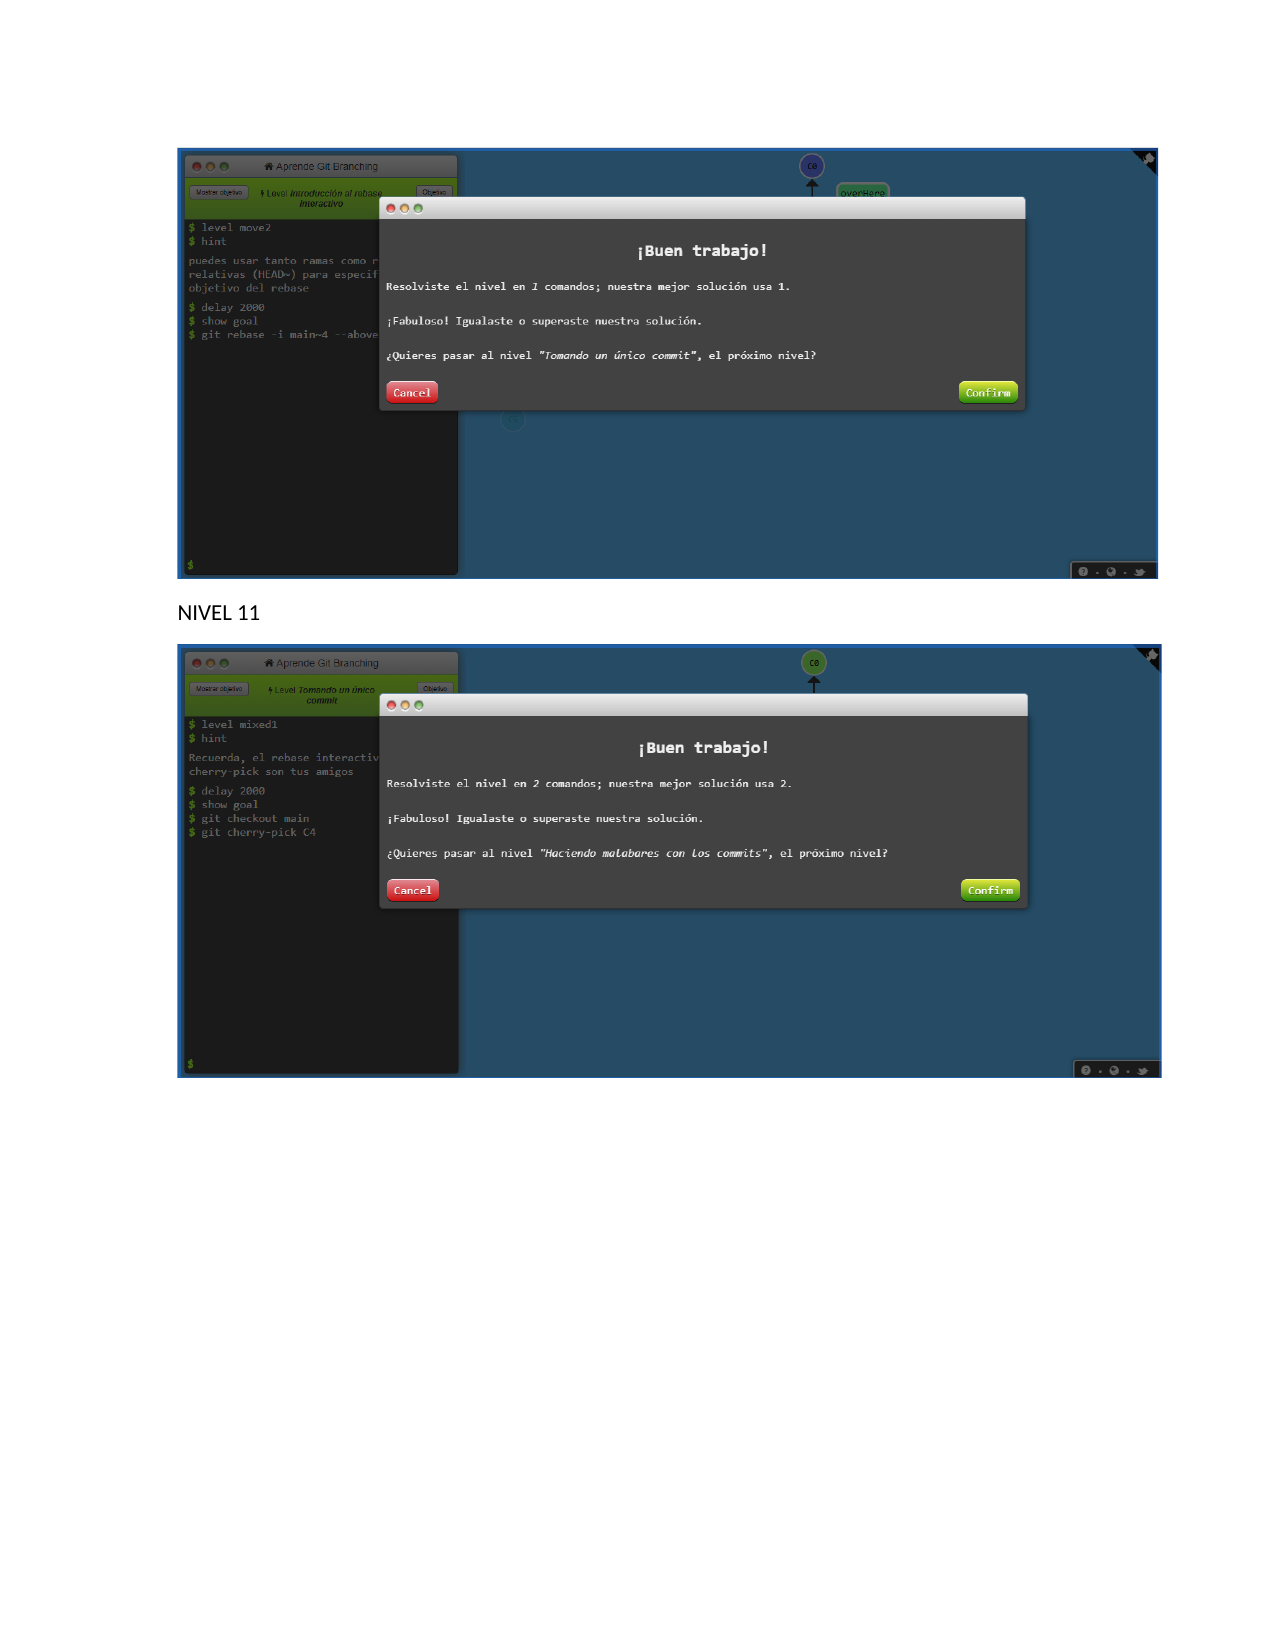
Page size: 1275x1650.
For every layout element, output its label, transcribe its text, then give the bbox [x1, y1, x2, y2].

text NIVEL 11 [177, 598, 1098, 626]
picture [177, 644, 1162, 1078]
picture [177, 147, 1159, 579]
